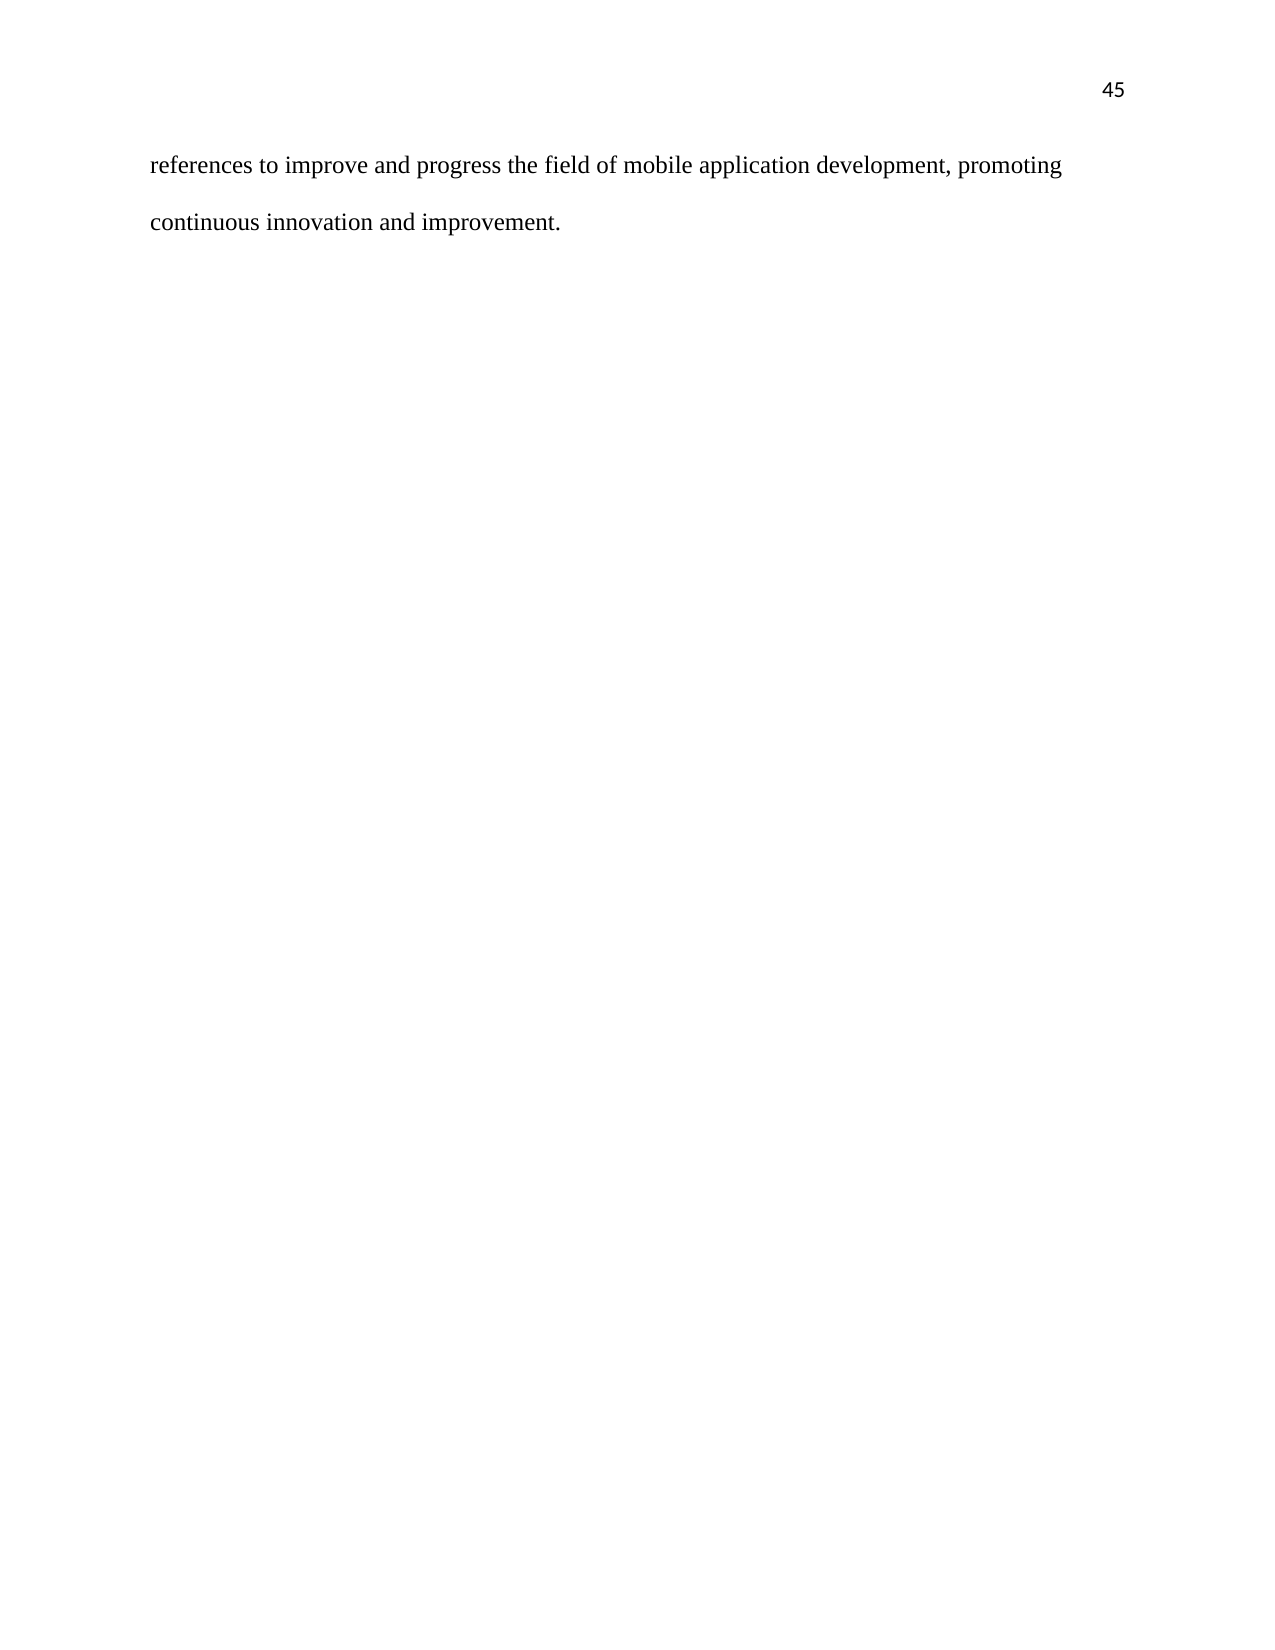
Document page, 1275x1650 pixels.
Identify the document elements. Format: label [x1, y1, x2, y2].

text [150, 150, 1125, 236]
